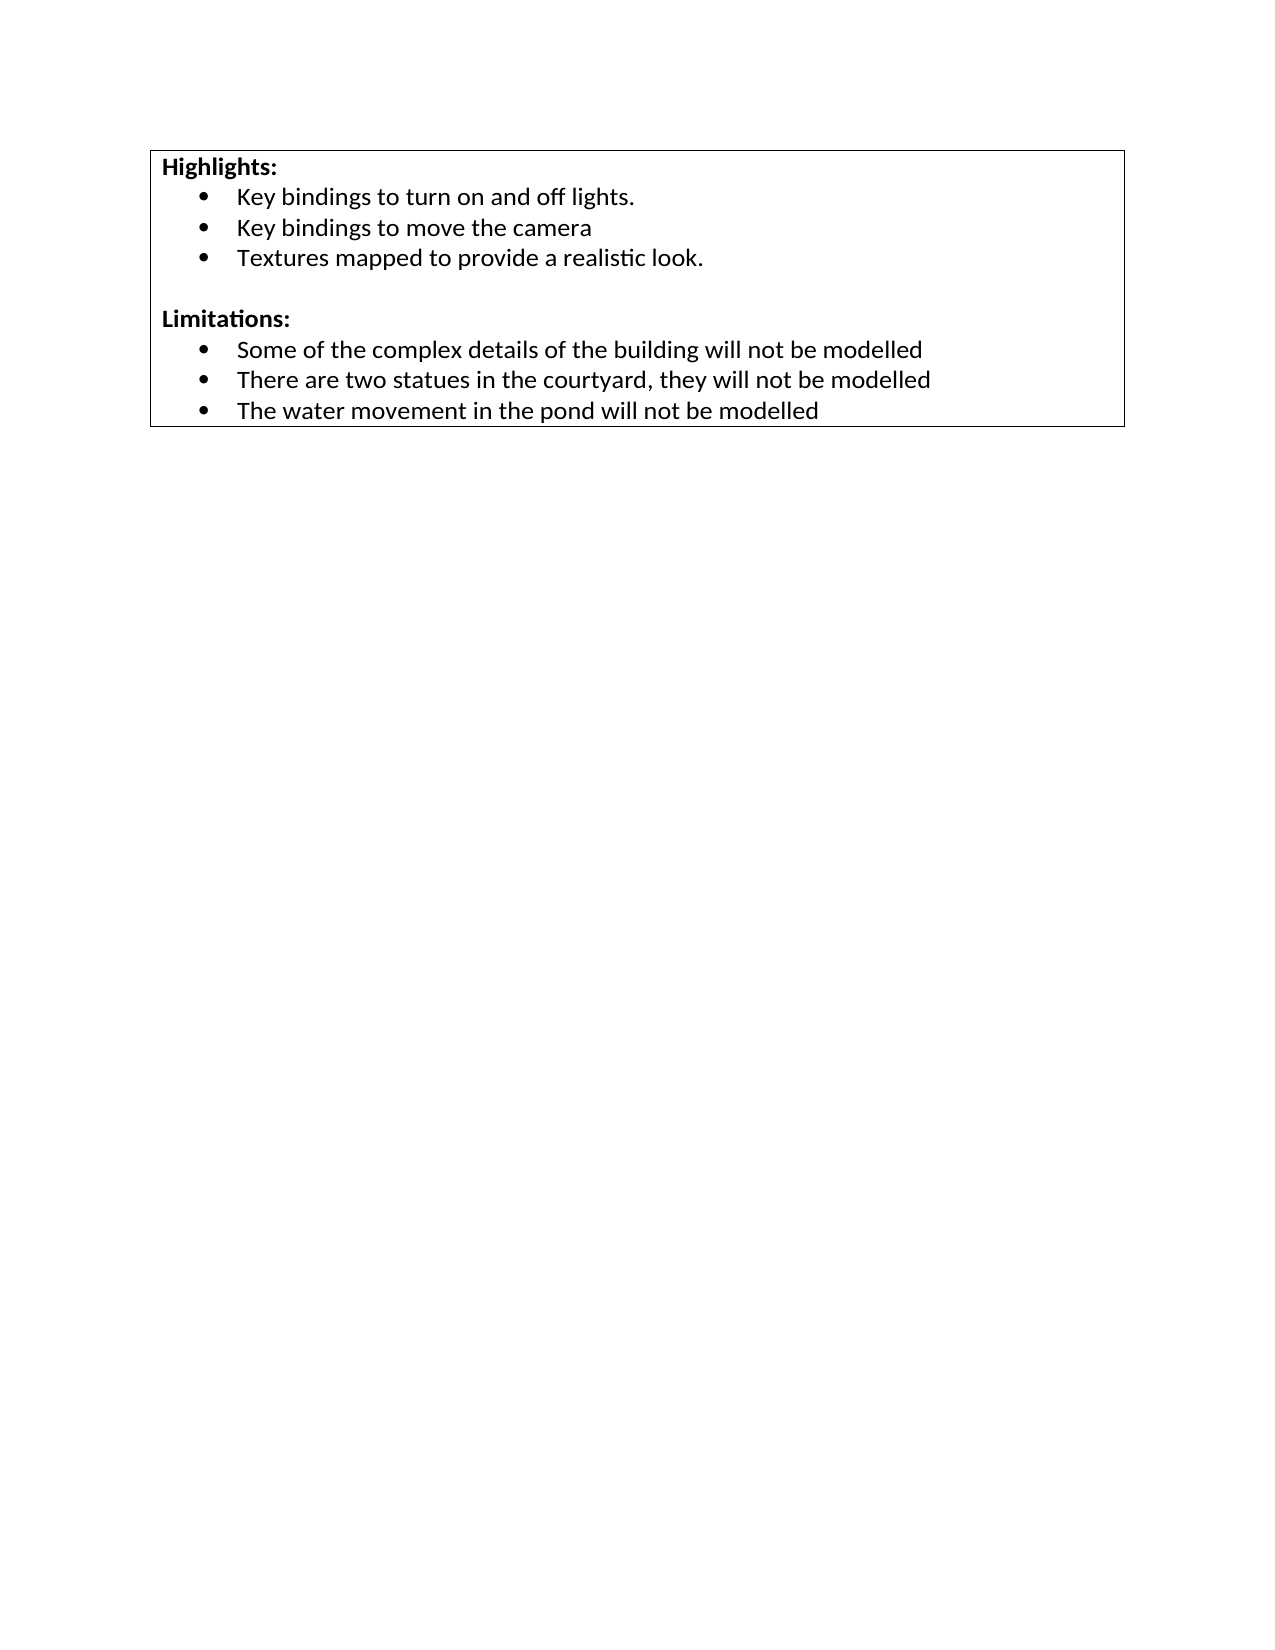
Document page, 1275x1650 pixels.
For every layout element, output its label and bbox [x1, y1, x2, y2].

table_cell [151, 151, 1124, 426]
